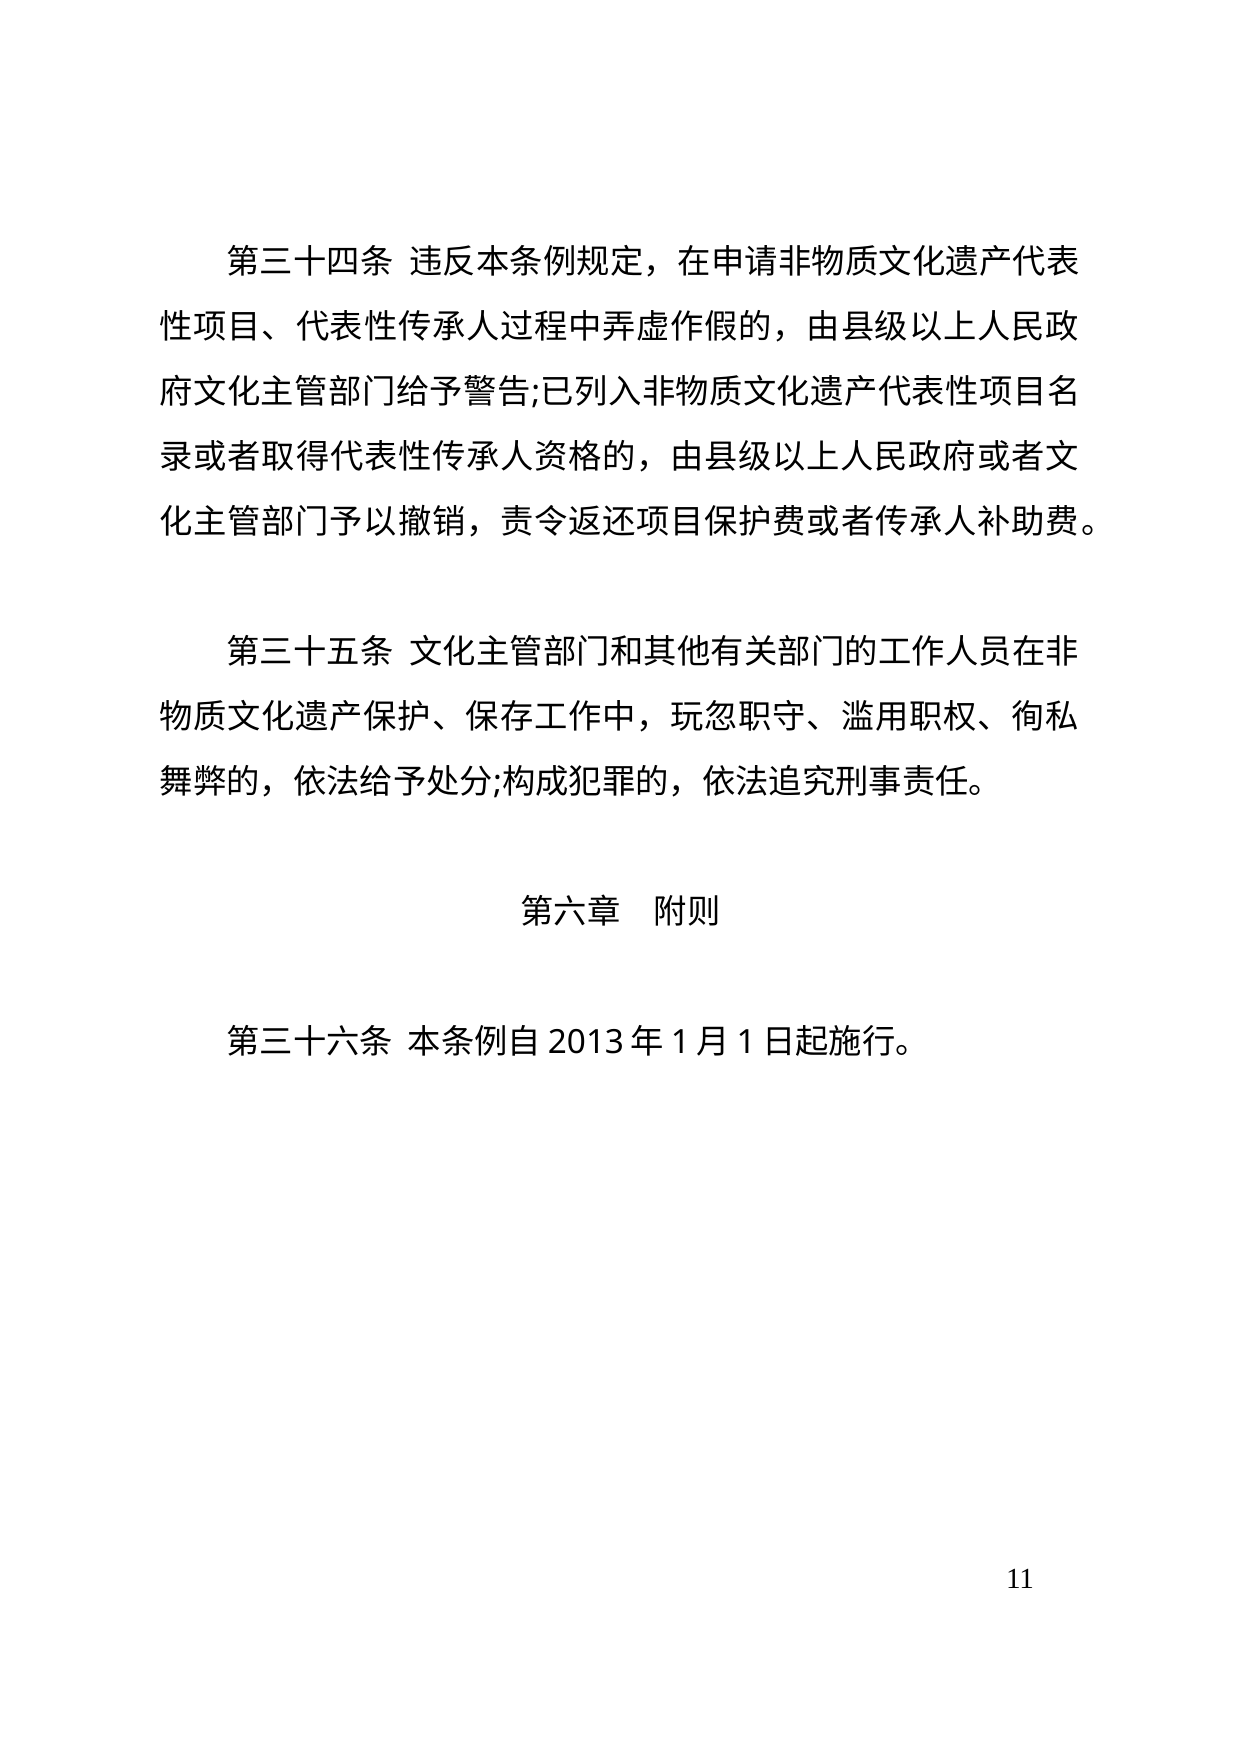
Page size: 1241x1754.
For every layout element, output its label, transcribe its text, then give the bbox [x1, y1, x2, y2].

text 第三十六条 本条例自2013年1月1日起施行。 [159, 1007, 1081, 1072]
text 第三十五条 文化主管部门和其他有关部门的工作人员在非物质文化遗产保护、保存工作中，玩忽职守、滥用职权、徇私舞弊的，依法给予处分;构成犯罪的，依法追究刑事责任。 [159, 617, 1081, 812]
text 第三十四条 违反本条例规定，在申请非物质文化遗产代表 性项目、代表性传承人过程中弄虚作假的，由县级以上人民政府文化主管部门给予警告;已列入非物质文化遗产代表性项目名录或者取得代表性传承人资格的，由县级以上人民政府或者文化主管部门予以撤销，责令返还项目保护费或者传承人补助费。 [159, 227, 1081, 617]
text 第六章 附则 [159, 877, 1081, 942]
